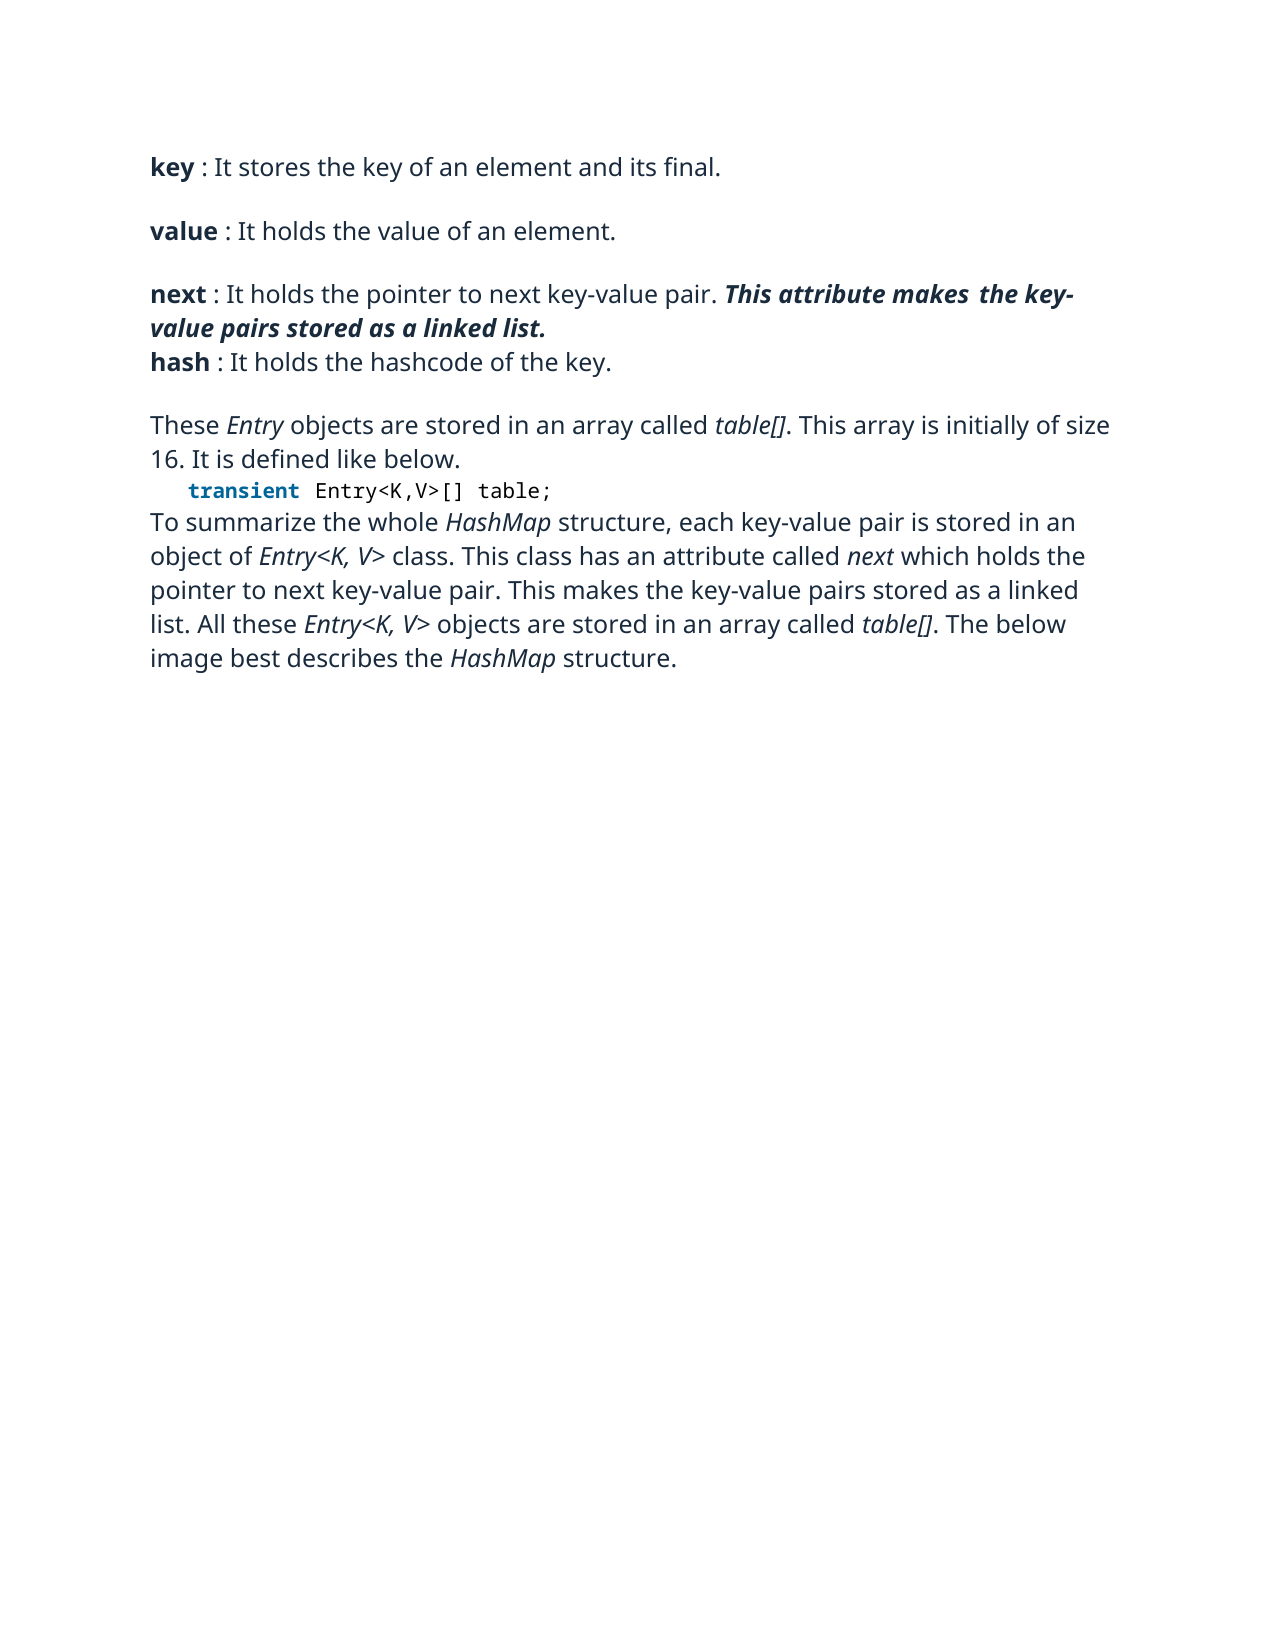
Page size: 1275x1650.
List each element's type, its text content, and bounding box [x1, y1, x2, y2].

text hash : It holds the hashcode of the key. [150, 344, 1125, 379]
text next : It holds the pointer to next key-value pair. This attribute makes the key-value pairs stored as a linked list. [150, 276, 1125, 344]
text value : It holds the value of an element. [150, 213, 1125, 247]
text These Entry objects are stored in an array called table[]. This array is initially of size 16. It is defined like below. [150, 408, 1125, 476]
text transient Entry<K,V>[] table; [150, 476, 1125, 504]
text key : It stores the key of an element and its final. [150, 150, 1125, 184]
text To summarize the whole HashMap structure, each key-value pair is stored in an object of Entry<K, V> class. This class has an attribute called next which holds the pointer to next key-value pair. This makes the key-value pairs stored as a linked list. All these Entry<K, V> objects are stored in an array called table[]. The below image best describes the HashMap structure. [150, 504, 1125, 675]
